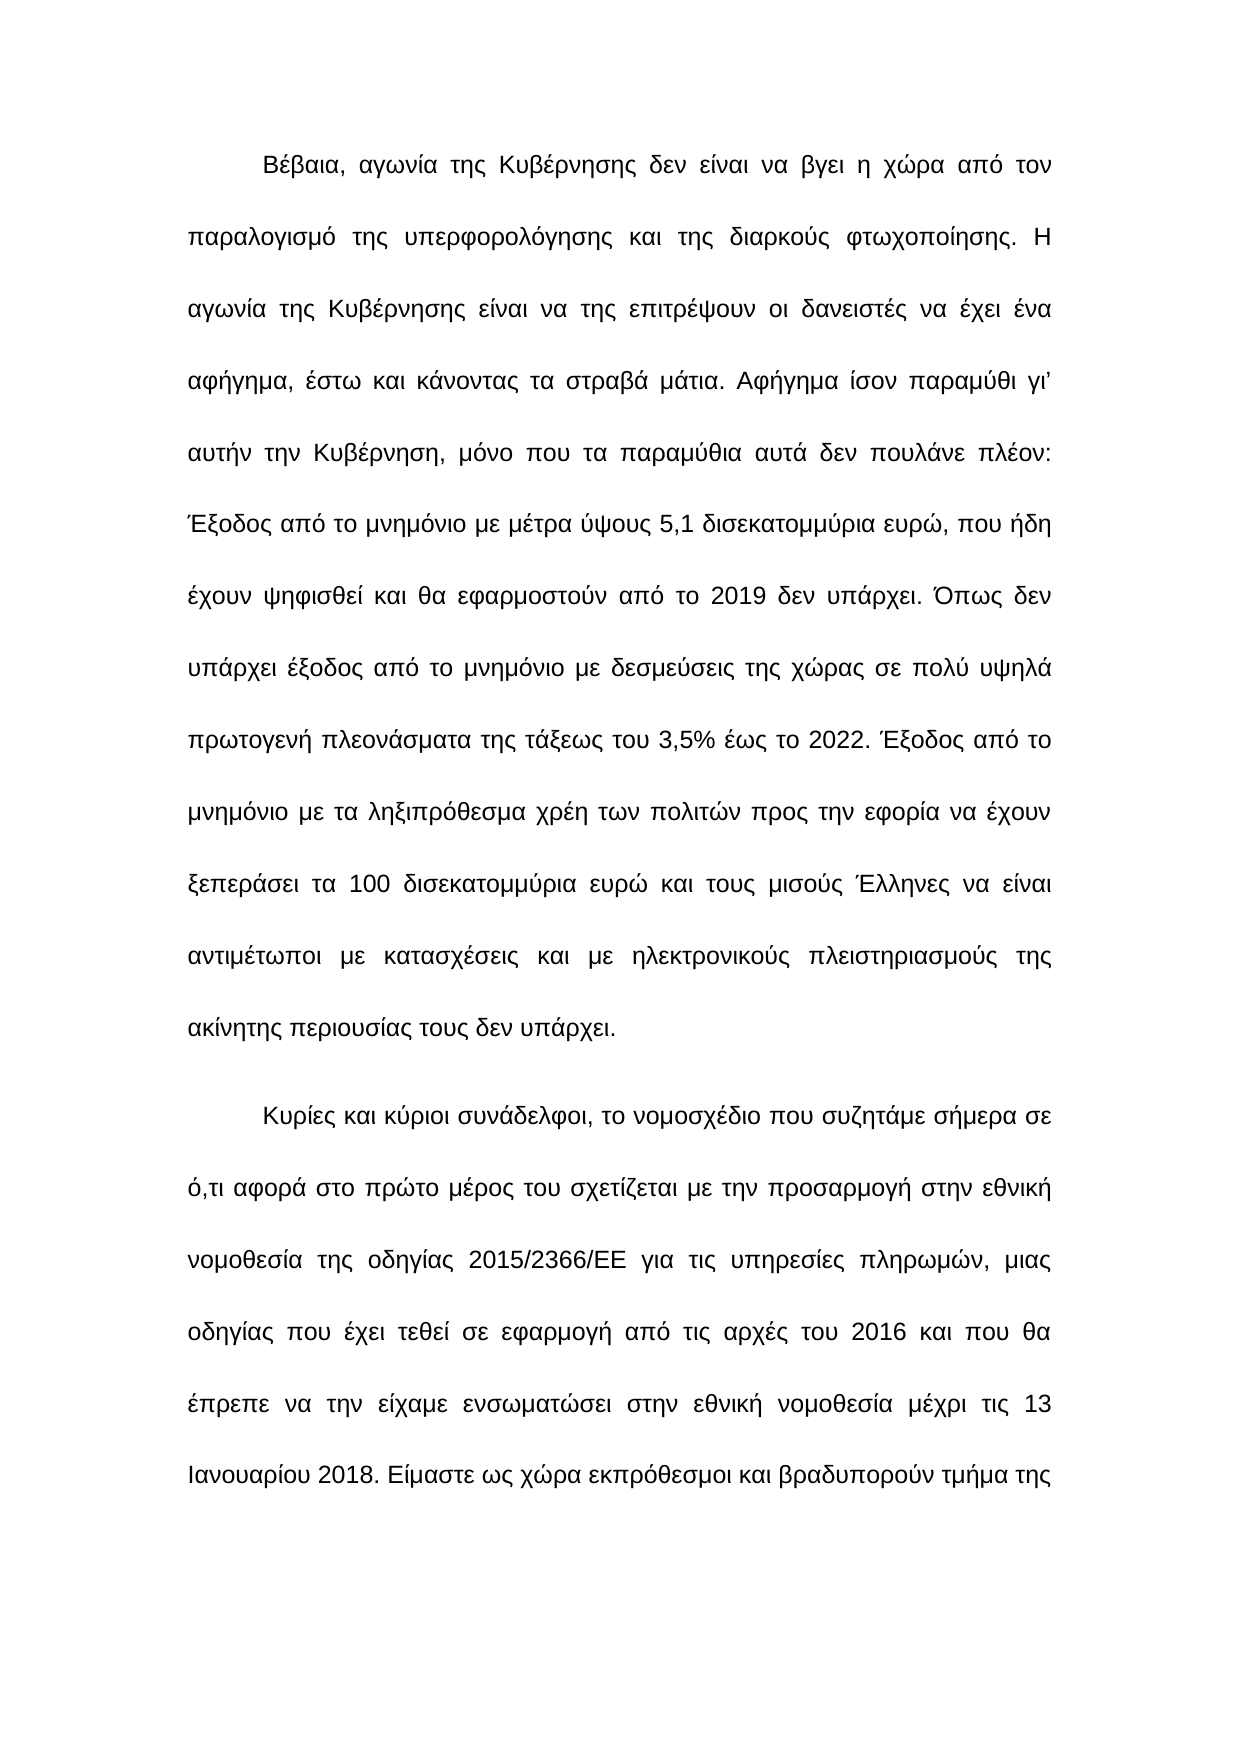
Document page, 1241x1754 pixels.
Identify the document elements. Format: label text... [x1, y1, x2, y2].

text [187, 1101, 1053, 1489]
text Βέβαια, αγωνία της Κυβέρνησης δεν είναι να βγει η χώρα από τον παραλογισμό της υπερφορολόγησης και της διαρκούς φτωχοποίησης. Η αγωνία της Κυβέρνησης είναι να της επιτρέψουν οι δανειστές να έχει ένα αφήγημα, έστω και κάνοντας τα στραβά μάτια. Αφήγημα ίσον παραμύθι γι’ αυτήν την Κυβέρνηση, μόνο που τα παραμύθια αυτά δεν πουλάνε πλέον: Έξοδος από το μνημόνιο με μέτρα ύψους 5,1 δισεκατομμύρια ευρώ, που ήδη έχουν ψηφισθεί και θα εφαρμοστούν από το 2019 δεν υπάρχει. Όπως δεν υπάρχει έξοδος από το μνημόνιο με δεσμεύσεις της χώρας σε πολύ υψηλά πρωτογενή πλεονάσματα της τάξεως του 3,5% έως το 2022. Έξοδος από το μνημόνιο με τα ληξιπρόθεσμα χρέη των πολιτών προς την εφορία να έχουν ξεπεράσει τα 100 δισεκατομμύρια ευρώ και τους μισούς Έλληνες να είναι αντιμέτωποι με κατασχέσεις και με ηλεκτρονικούς πλειστηριασμούς της ακίνητης περιουσίας τους δεν υπάρχει. [187, 150, 1053, 1041]
